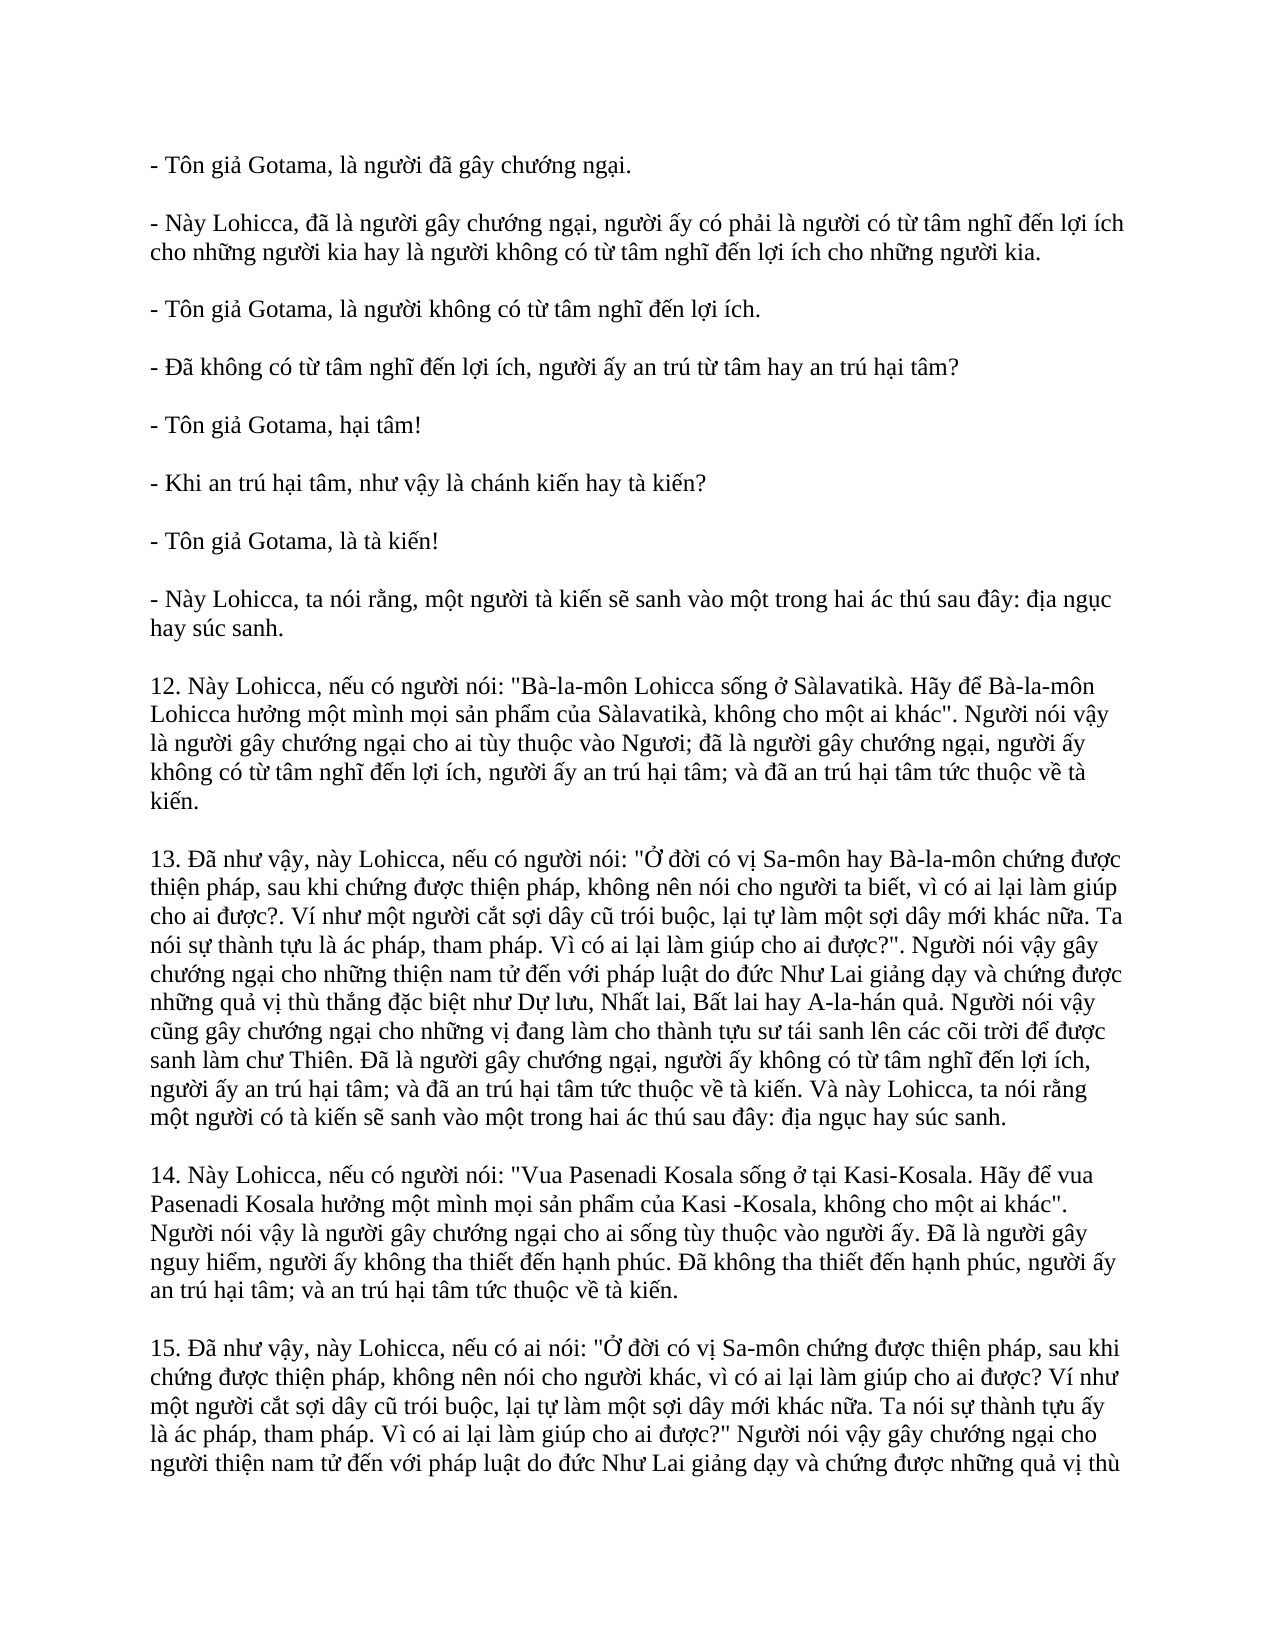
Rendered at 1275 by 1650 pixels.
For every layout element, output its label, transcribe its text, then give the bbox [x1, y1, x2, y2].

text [150, 1333, 1125, 1477]
text - Này Lohicca, đã là người gây chướng ngại, người ấy có phải là người có từ tâm nghĩ đến lợi ích cho những người kia hay là người không có từ tâm nghĩ đến lợi ích cho những người kia. [150, 208, 1125, 265]
text - Này Lohicca, ta nói rằng, một người tà kiến sẽ sanh vào một trong hai ác thú sau đây: địa ngục hay súc sanh. [150, 584, 1125, 642]
text 14. Này Lohicca, nếu có người nói: "Vua Pasenadi Kosala sống ở tại Kasi-Kosala. Hãy để vua Pasenadi Kosala hưởng một mình mọi sản phẩm của Kasi -Kosala, không cho một ai khác". Người nói vậy là người gây chướng ngại cho ai sống tùy thuộc vào người ấy. Ðã là người gây nguy hiểm, người ấy không tha thiết đến hạnh phúc. Ðã không tha thiết đến hạnh phúc, người ấy an trú hại tâm; và an trú hại tâm tức thuộc về tà kiến. [150, 1160, 1125, 1304]
text - Tôn giả Gotama, là tà kiến! [150, 526, 1125, 555]
text - Tôn giả Gotama, là người không có từ tâm nghĩ đến lợi ích. [150, 294, 1125, 323]
text - Khi an trú hại tâm, như vậy là chánh kiến hay tà kiến? [150, 468, 1125, 497]
text 13. Ðã như vậy, này Lohicca, nếu có người nói: "Ở đời có vị Sa-môn hay Bà-la-môn chứng được thiện pháp, sau khi chứng được thiện pháp, không nên nói cho người ta biết, vì có ai lại làm giúp cho ai được?. Ví như một người cắt sợi dây cũ trói buộc, lại tự làm một sợi dây mới khác nữa. Ta nói sự thành tựu là ác pháp, tham pháp. Vì có ai lại làm giúp cho ai được?". Người nói vậy gây chướng ngại cho những thiện nam tử đến với pháp luật do đức Như Lai giảng dạy và chứng được những quả vị thù thắng đặc biệt như Dự lưu, Nhất lai, Bất lai hay A-la-hán quả. Người nói vậy cũng gây chướng ngại cho những vị đang làm cho thành tựu sư tái sanh lên các cõi trời để được sanh làm chư Thiên. Ðã là người gây chướng ngại, người ấy không có từ tâm nghĩ đến lợi ích, người ấy an trú hại tâm; và đã an trú hại tâm tức thuộc về tà kiến. Và này Lohicca, ta nói rằng một người có tà kiến sẽ sanh vào một trong hai ác thú sau đây: địa ngục hay súc sanh. [150, 844, 1125, 1131]
text - Tôn giả Gotama, là người đã gây chướng ngại. [150, 150, 1125, 179]
text - Ðã không có từ tâm nghĩ đến lợi ích, người ấy an trú từ tâm hay an trú hại tâm? [150, 352, 1125, 381]
text - Tôn giả Gotama, hại tâm! [150, 410, 1125, 439]
text 12. Này Lohicca, nếu có người nói: "Bà-la-môn Lohicca sống ở Sàlavatikà. Hãy để Bà-la-môn Lohicca hưởng một mình mọi sản phẩm của Sàlavatikà, không cho một ai khác". Người nói vậy là người gây chướng ngại cho ai tùy thuộc vào Ngươi; đã là người gây chướng ngại, người ấy không có từ tâm nghĩ đến lợi ích, người ấy an trú hại tâm; và đã an trú hại tâm tức thuộc về tà kiến. [150, 671, 1125, 814]
